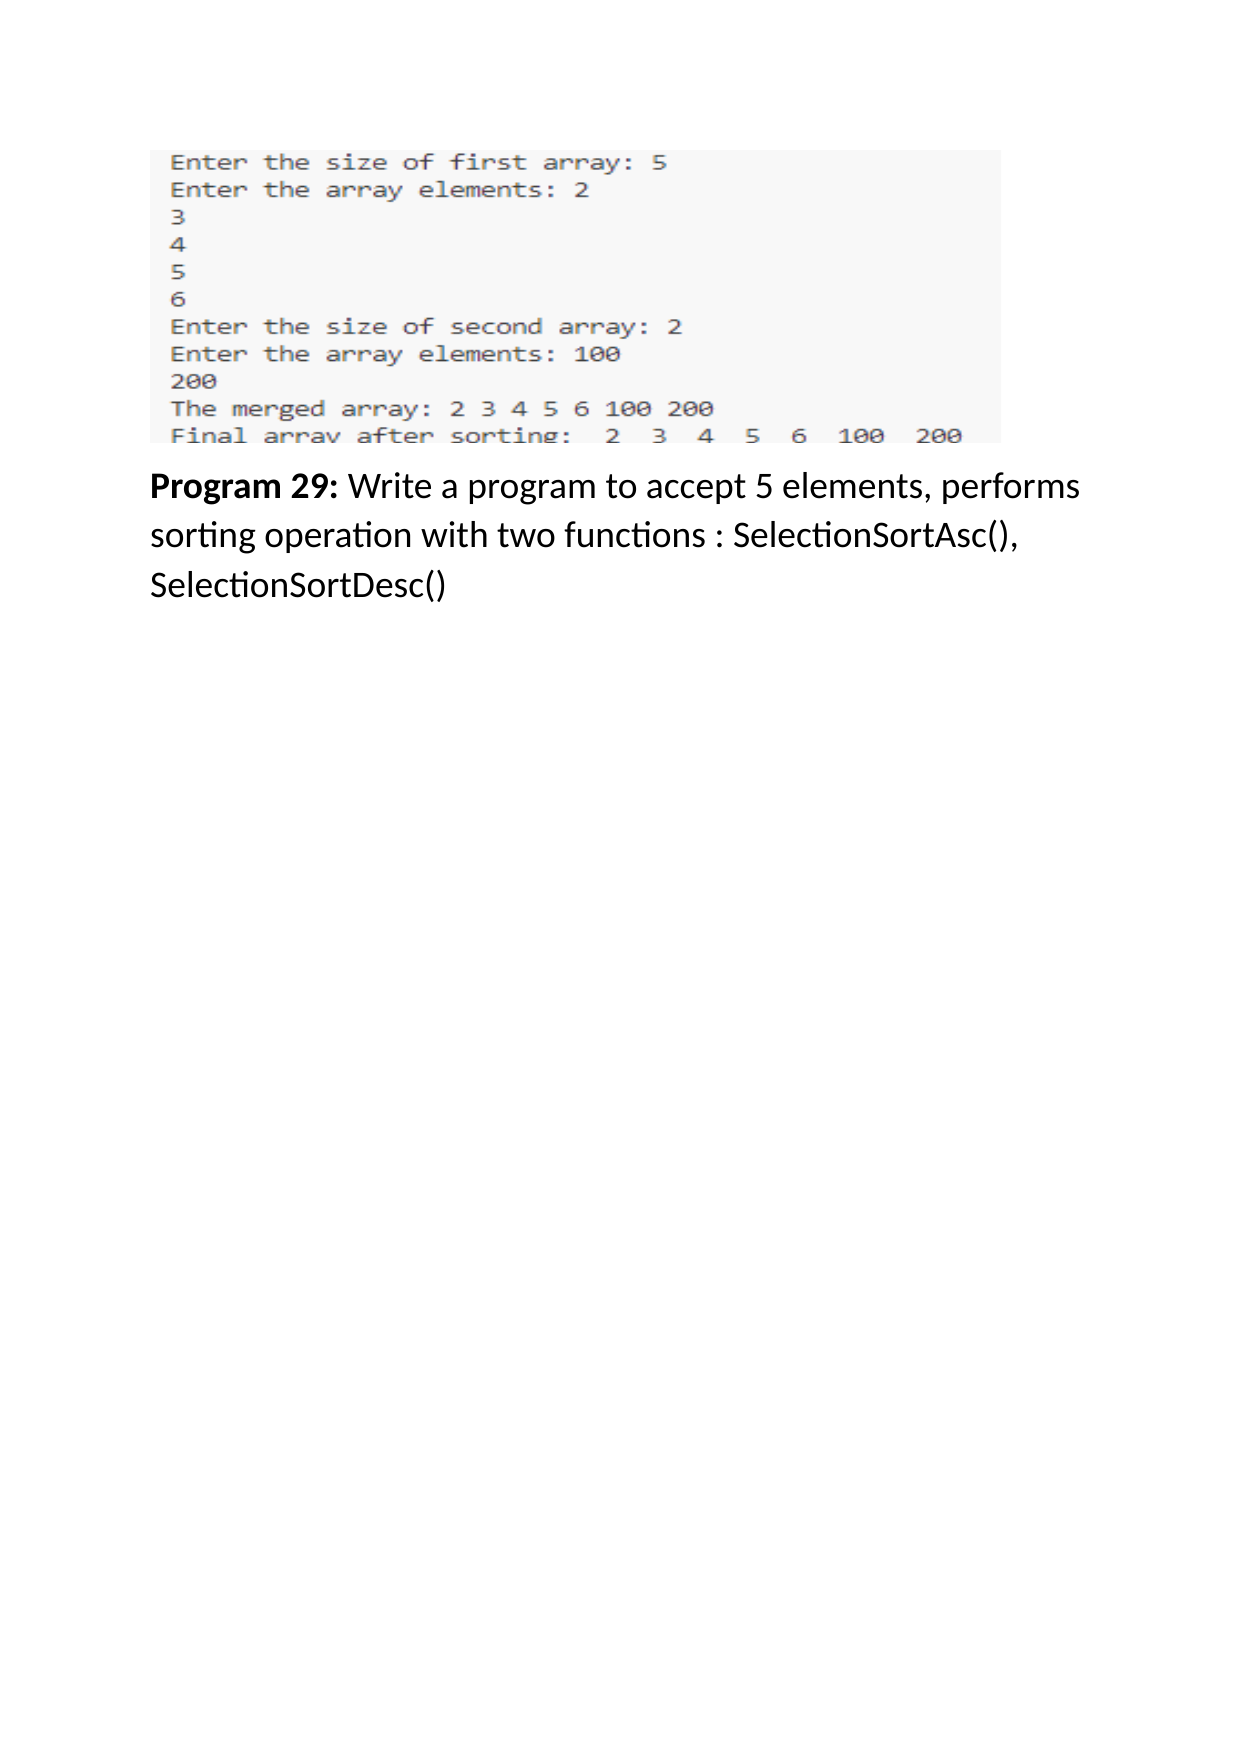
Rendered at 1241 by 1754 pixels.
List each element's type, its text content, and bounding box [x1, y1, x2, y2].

text Program 29: Write a program to accept 5 elements, performs sorting operation with two functions : SelectionSortAsc(), SelectionSortDesc() [150, 462, 1090, 607]
